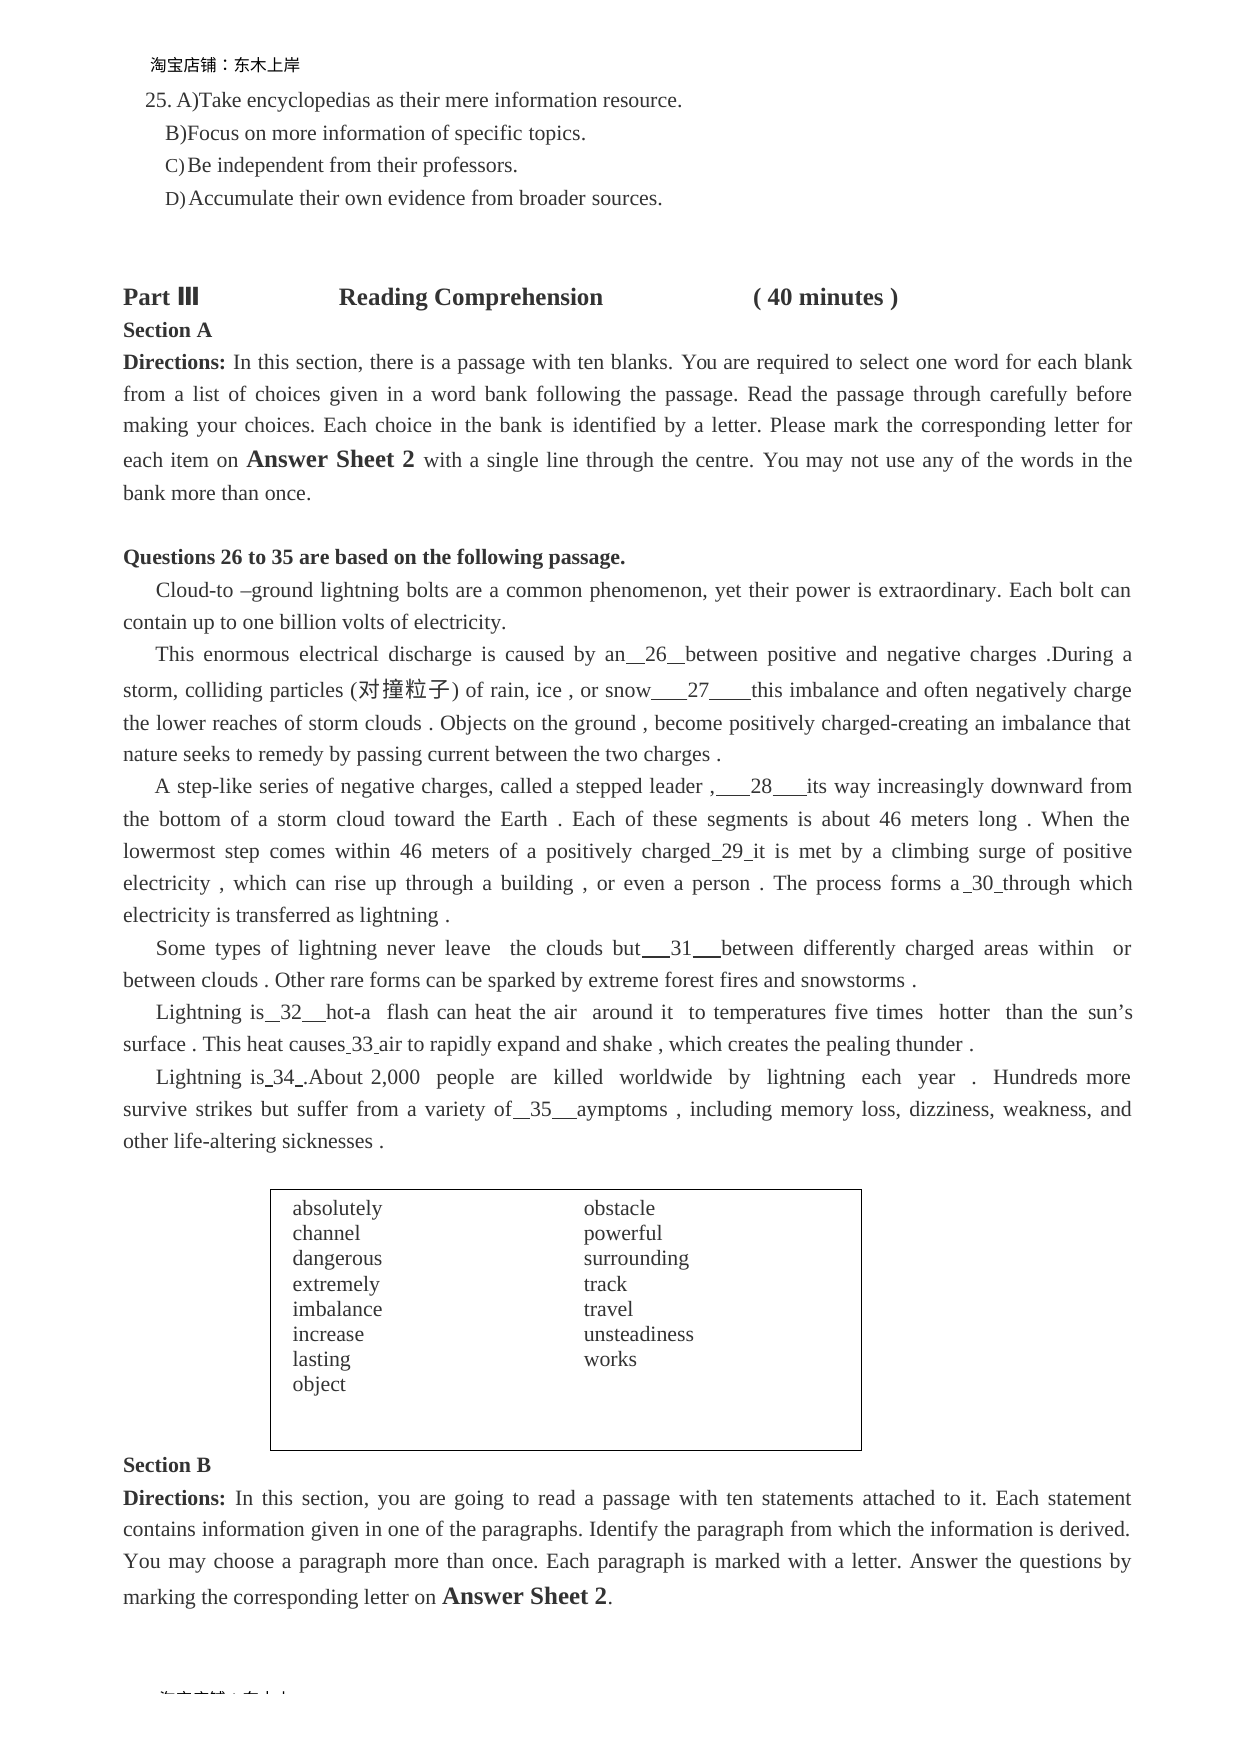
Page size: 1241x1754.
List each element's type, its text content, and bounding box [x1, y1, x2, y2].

subtitle Section B [123, 1186, 1151, 1477]
text A step-like series of negative charges, called a stepped leader , 28 its way increasingly downward from the bottom of a storm cloud toward the Earth . Each of these segments is about 46 meters long . When the lowermost step comes within 46 meters of a positively charged 29 it is met by a climbing surge of positive electricity , which can rise up through a building , or even a person . The process forms a 30 through which electricity is transferred as lightning . [123, 773, 1133, 927]
text Lightning is 34 .About 2,000 people are killed worldwide by lightning each year . Hundreds more survive strikes but suffer from a variety of 35 aymptoms , including memory loss, dizziness, weakness, and other life-altering sicknesses . [123, 1064, 1133, 1153]
subtitle Questions 26 to 35 are based on the following passage. [123, 544, 1151, 569]
text Cloud-to –ground lightning bolts are a common phenomenon, yet their power is extraordinary. Each bolt can contain up to one billion volts of electricity. [123, 577, 1132, 634]
list A)Take encyclopedias as their mere information resource. B)Focus on more information of specific topics. [145, 87, 683, 145]
text This enormous electrical discharge is caused by an 26 between positive and negative charges .During a storm, colliding particles (对撞粒子) of rain, ice , or snow 27 this imbalance and often negatively charge the lower reaches of storm clouds . Objects on the ground , become positively charged-creating an imbalance that nature seeks to remedy by passing current between the two charges . [123, 641, 1133, 767]
list Be independent from their professors. [165, 152, 1151, 177]
subtitle Part Ⅲ Reading Comprehension ( 40 minutes ) [123, 279, 1151, 313]
text Lightning is 32 hot-a flash can heat the air around it to temperatures five times hotter than the sun’s surface . This heat causes 33 air to rapidly expand and shake , which creates the pealing thunder . [123, 999, 1133, 1057]
subtitle Section A [123, 317, 1151, 342]
text Directions: In this section, there is a passage with ten blanks. You are required to select one word for each blank from a list of choices given in a word bank following the passage. Read the passage through carefully before making your choices. Each choice in the bank is identified by a letter. Please mark the corresponding letter for each item on Answer Sheet 2 with a single line through the centre. You may not use any of the words in the bank more than once. [123, 349, 1134, 505]
list Accumulate their own evidence from broader sources. [165, 184, 1151, 210]
text Directions: In this section, you are going to read a passage with ten statements attached to it. Each statement contains information given in one of the paragraphs. Identify the paragraph from which the information is derived. You may choose a paragraph more than once. Each paragraph is marked with a letter. Answer the questions by marking the corresponding letter on Answer Sheet 2. [123, 1485, 1133, 1609]
text Some types of lightning never leave the clouds but 31 between differently charged areas within or between clouds . Other rare forms can be sparked by extreme forest fires and snowstorms . [123, 935, 1132, 992]
